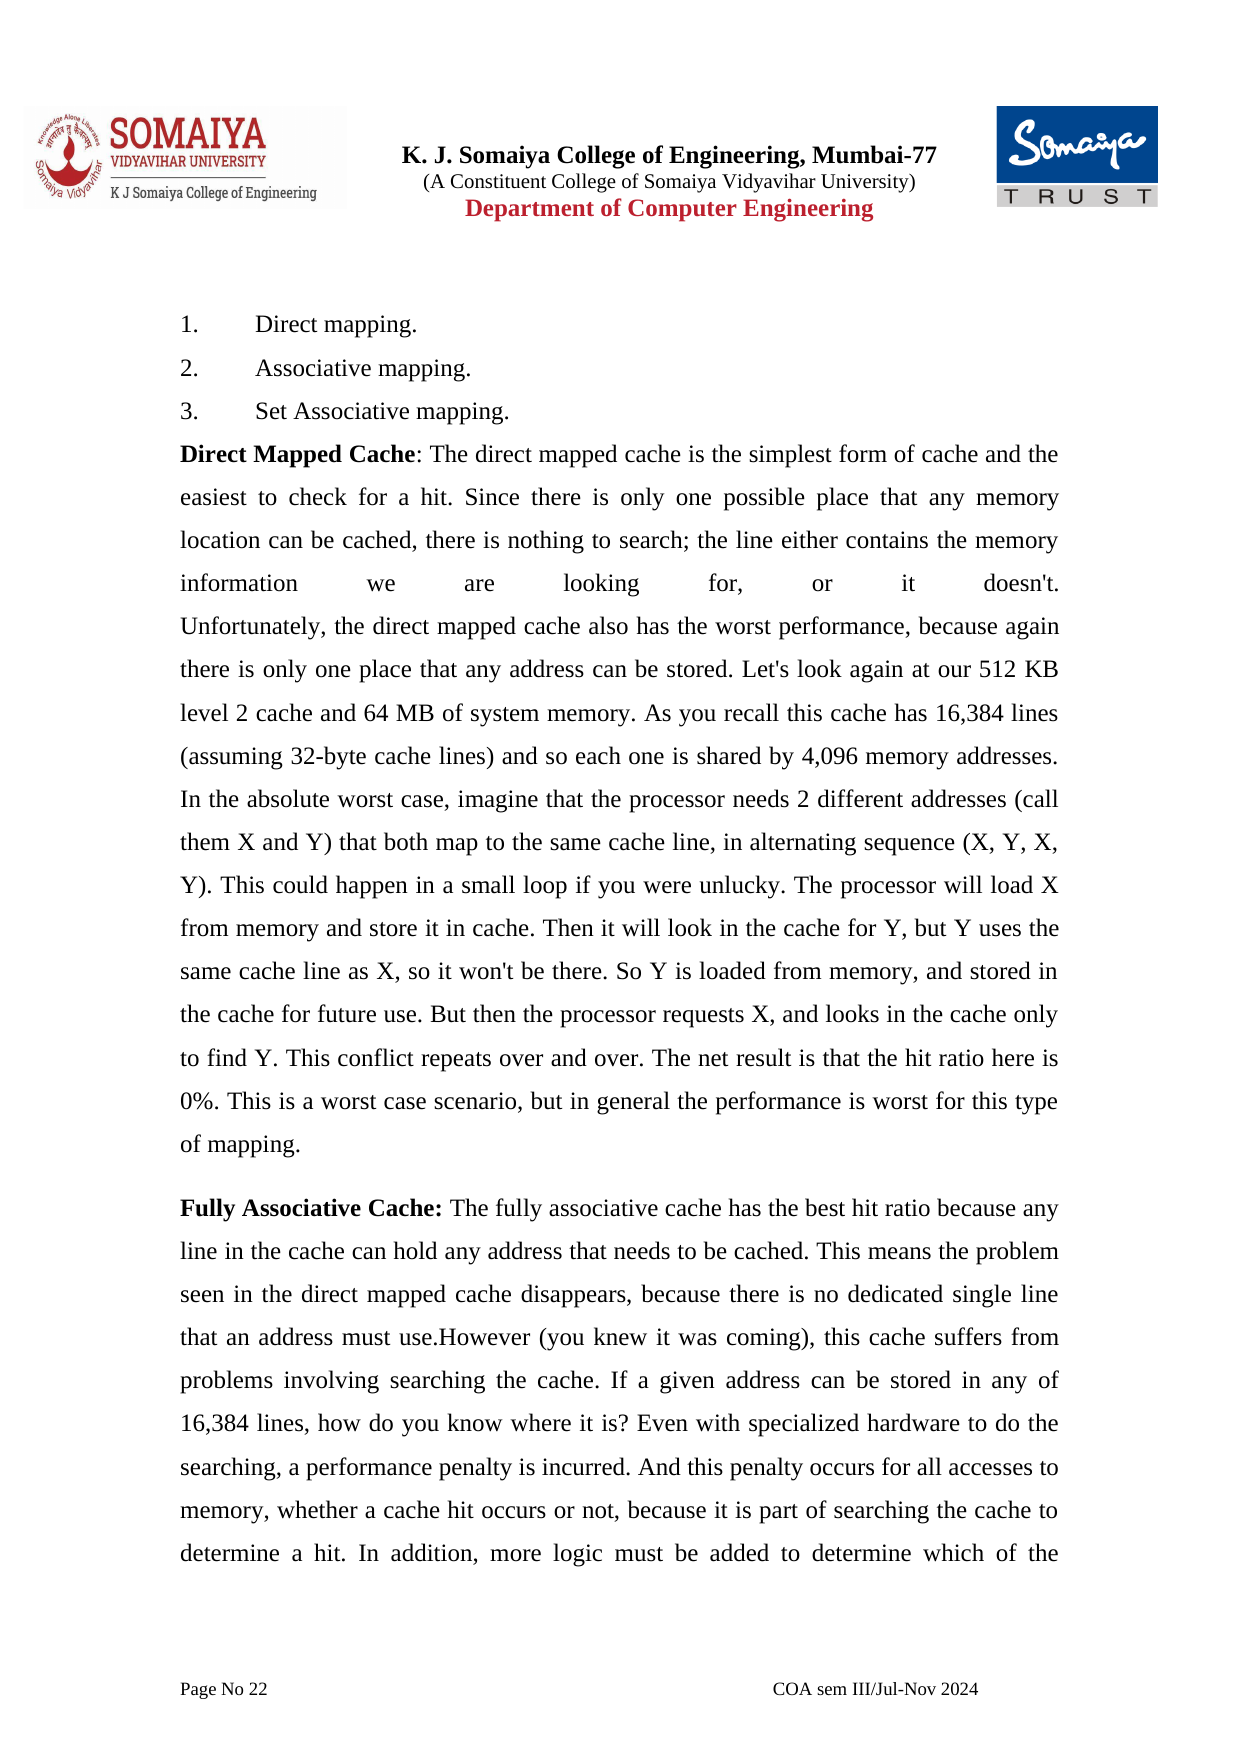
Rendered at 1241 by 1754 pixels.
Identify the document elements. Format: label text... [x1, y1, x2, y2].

list Direct mapping. [180, 867, 1060, 896]
list Associative mapping. [180, 910, 1060, 939]
text 2. Hit Ratio: You want to increase as much as possible the likelihood of the cache containing the memory addresses that the processor wants. [180, 503, 1060, 575]
text Hit Ratio= No. of hits/ (No. of hits + No. of misses) [180, 610, 1060, 639]
list Set Associative mapping. [180, 953, 1060, 982]
text There are only fewer cache lines than the main memory blocks, an algorithm is needed for mapping main memory blocks into cache lines. Further a means is needed for determining which main memory block currently occupies in a cache line. The choice of cache function dictates how the cache is organized. Three techniques can be used. [180, 674, 1060, 832]
text Cache memory: The cache is a smaller, faster memory which stores copies of the data from the most frequently used main memory locations. As long as most memory accesses are cached memory locations, the average latency of memory accesses will be closer to the cache latency than to the latency of main memory. [180, 309, 1060, 468]
picture [996, 106, 1158, 207]
picture [23, 106, 348, 209]
